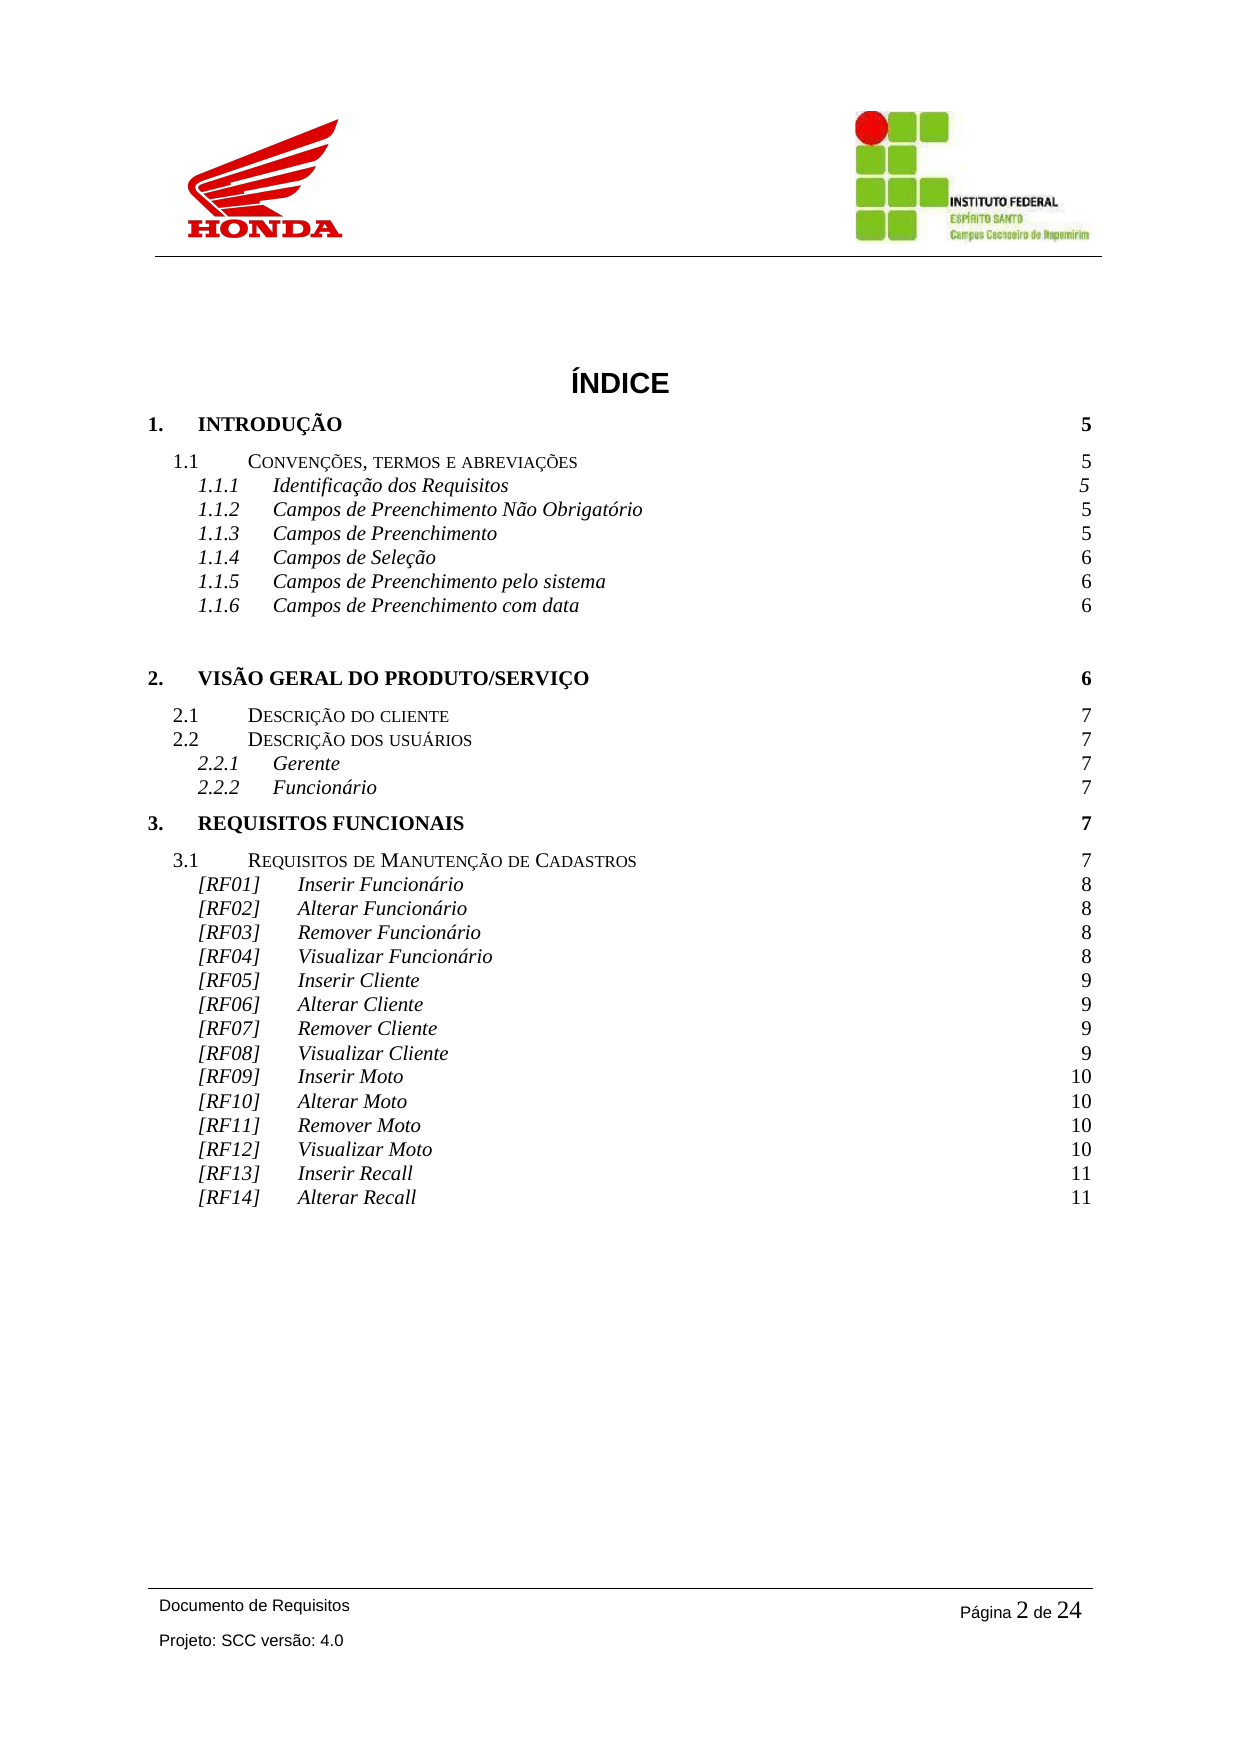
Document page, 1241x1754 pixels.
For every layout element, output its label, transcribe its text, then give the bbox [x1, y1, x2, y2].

text ÍNDICE [148, 366, 1092, 399]
picture [855, 111, 1091, 244]
picture [185, 101, 345, 256]
